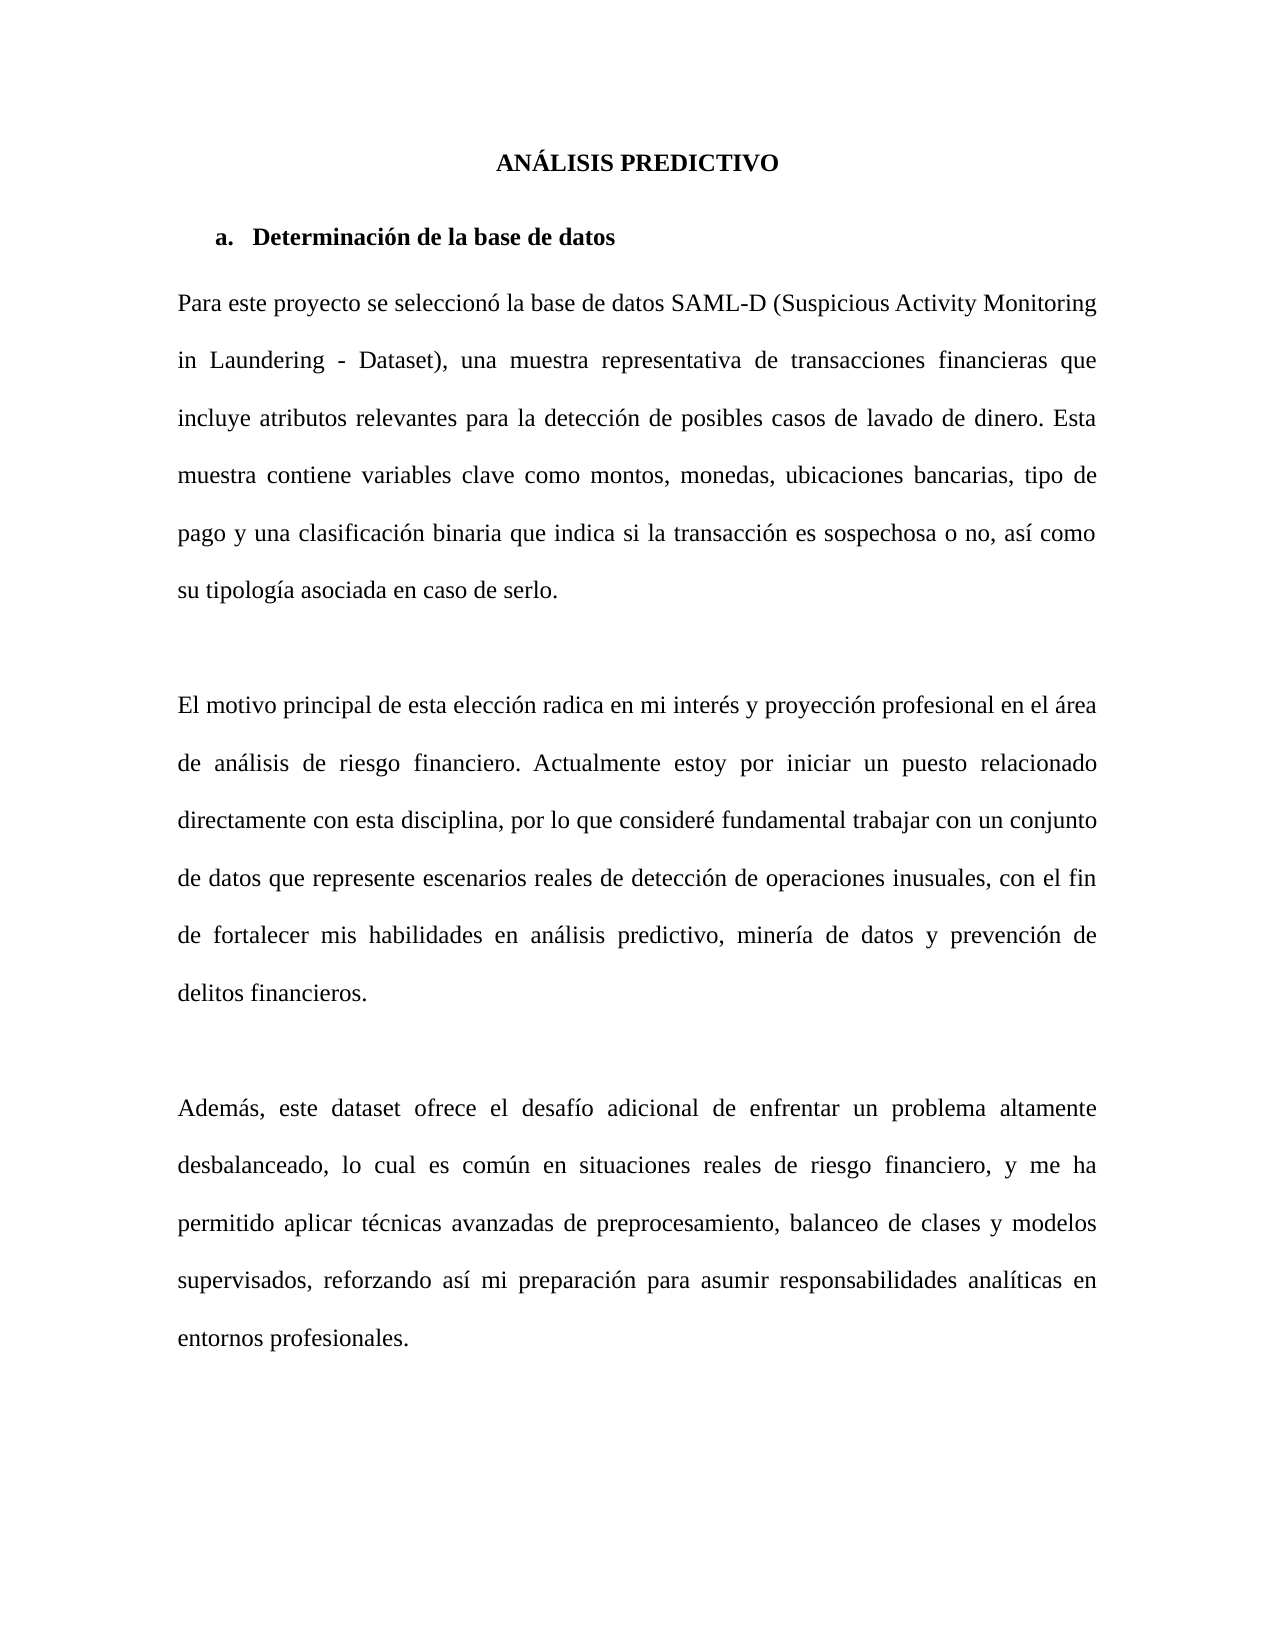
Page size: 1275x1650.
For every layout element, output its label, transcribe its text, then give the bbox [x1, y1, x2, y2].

text El motivo principal de esta elección radica en mi interés y proyección profesional en el área de análisis de riesgo financiero. Actualmente estoy por iniciar un puesto relacionado directamente con esta disciplina, por lo que consideré fundamental trabajar con un conjunto de datos que represente escenarios reales de detección de operaciones inusuales, con el fin de fortalecer mis habilidades en análisis predictivo, minería de datos y prevención de delitos financieros. [177, 690, 1098, 1006]
text Para este proyecto se seleccionó la base de datos SAML-D (Suspicious Activity Monitoring in Laundering - Dataset), una muestra representativa de transacciones financieras que incluye atributos relevantes para la detección de posibles casos de lavado de dinero. Esta muestra contiene variables clave como montos, monedas, ubicaciones bancarias, tipo de pago y una clasificación binaria que indica si la transacción es sospechosa o no, así como su tipología asociada en caso de serlo. [177, 288, 1098, 604]
text Además, este dataset ofrece el desafío adicional de enfrentar un problema altamente desbalanceado, lo cual es común en situaciones reales de riesgo financiero, y me ha permitido aplicar técnicas avanzadas de preprocesamiento, balanceo de clases y modelos supervisados, reforzando así mi preparación para asumir responsabilidades analíticas en entornos profesionales. [177, 1093, 1098, 1351]
subtitle Determinación de la base de datos [215, 222, 1098, 251]
subtitle ANÁLISIS PREDICTIVO [177, 148, 1098, 176]
